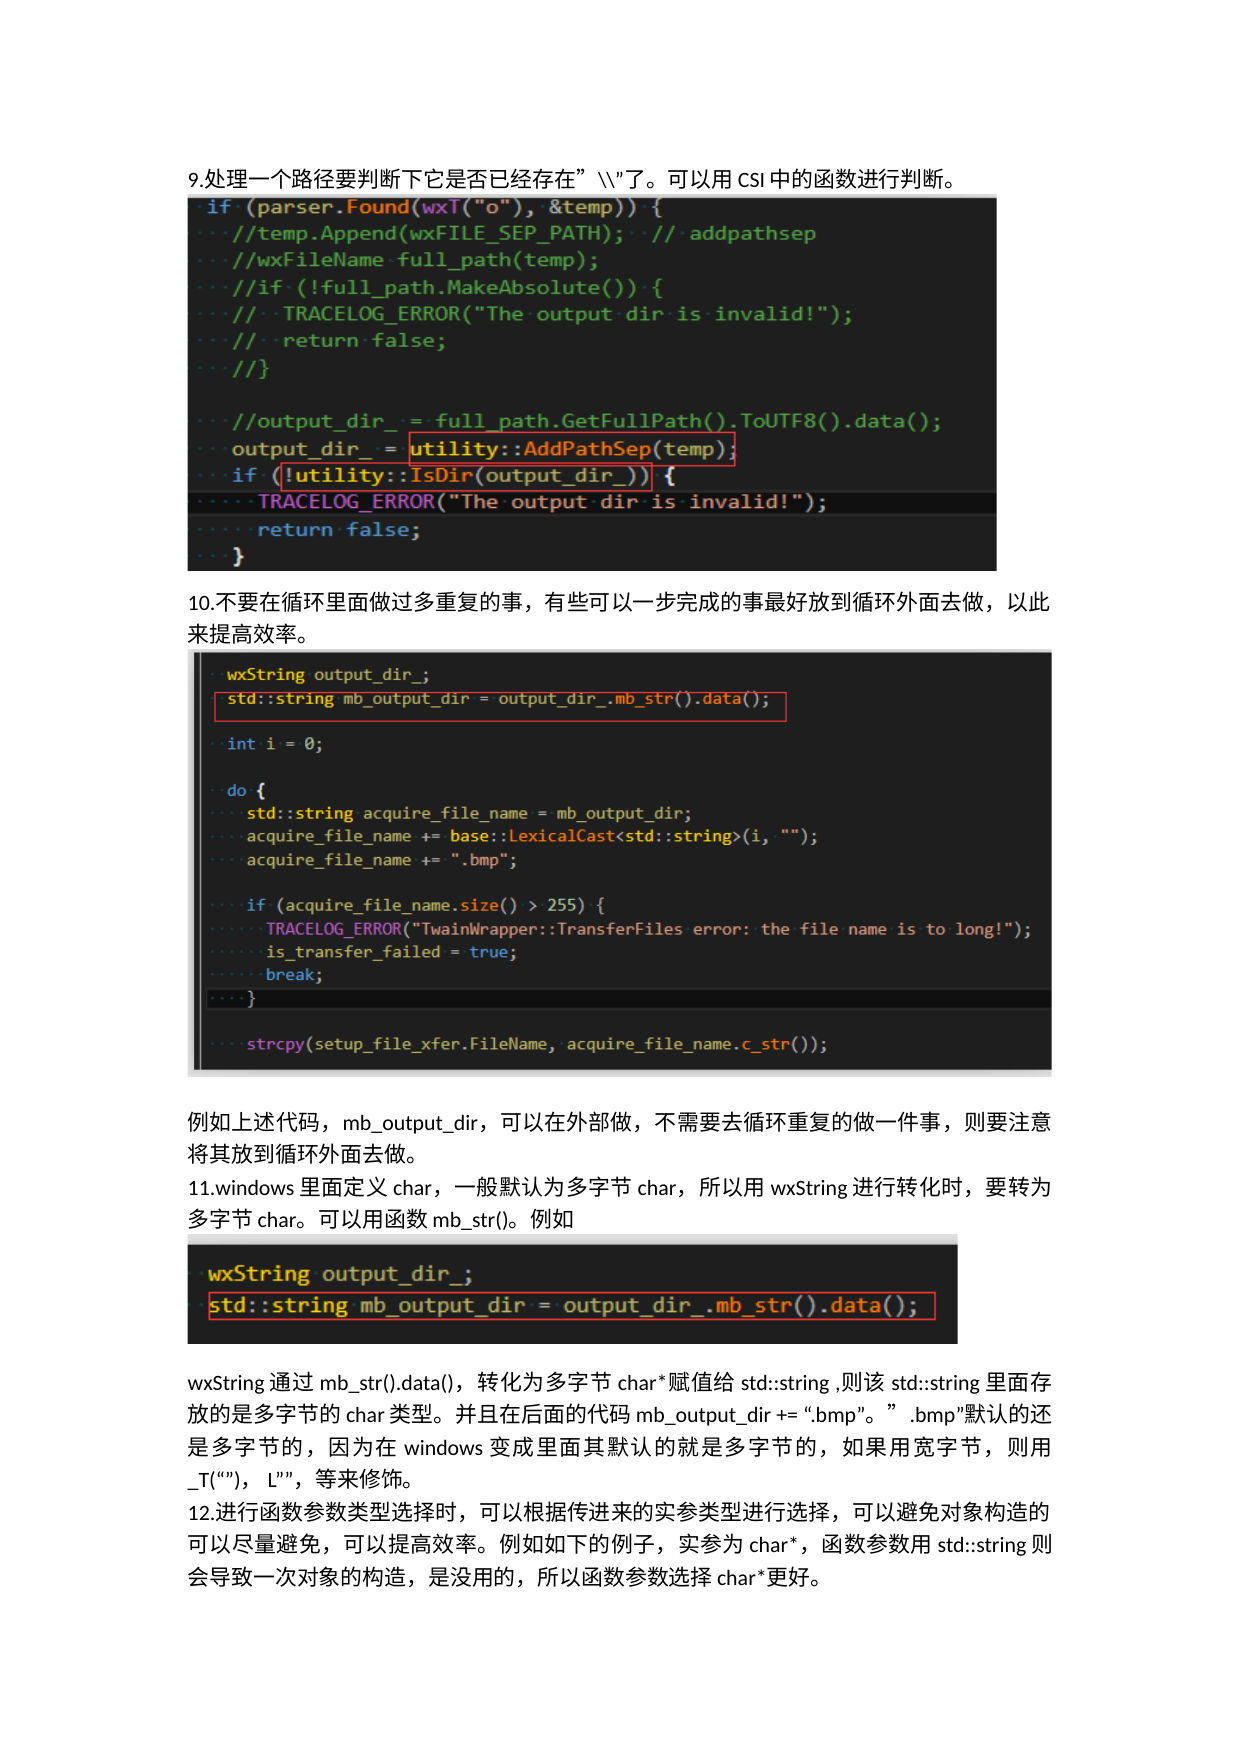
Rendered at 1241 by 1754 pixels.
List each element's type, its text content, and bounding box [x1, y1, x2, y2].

list windows里面定义char，一般默认为多字节char，所以用wxString进行转化时，要转为多字节char。可以用函数mb_str()。例如 [187, 1169, 1053, 1234]
list wxString通过mb_str().data()，转化为多字节char*赋值给std::string ,则该std::string里面存放的是多字节的char类型。并且在后面的代码mb_output_dir += “.bmp”。”.bmp”默认的还是多字节的，因为在windows变成里面其默认的就是多字节的，如果用宽字节，则用_T(“”)， L””，等来修饰。 [187, 1364, 1053, 1494]
list 例如上述代码，mb_output_dir，可以在外部做，不需要去循环重复的做一件事，则要注意将其放到循环外面去做。 [187, 1104, 1053, 1169]
list 不要在循环里面做过多重复的事，有些可以一步完成的事最好放到循环外面去做，以此来提高效率。 [187, 584, 1053, 649]
list 进行函数参数类型选择时，可以根据传进来的实参类型进行选择，可以避免对象构造的可以尽量避免，可以提高效率。例如如下的例子，实参为char*，函数参数用std::string则会导致一次对象的构造，是没用的，所以函数参数选择char*更好。 [187, 1494, 1053, 1592]
picture [187, 1234, 958, 1344]
picture [187, 194, 997, 571]
list 处理一个路径要判断下它是否已经存在”\\”了。可以用CSI中的函数进行判断。 [187, 162, 1053, 194]
picture [187, 649, 1052, 1077]
